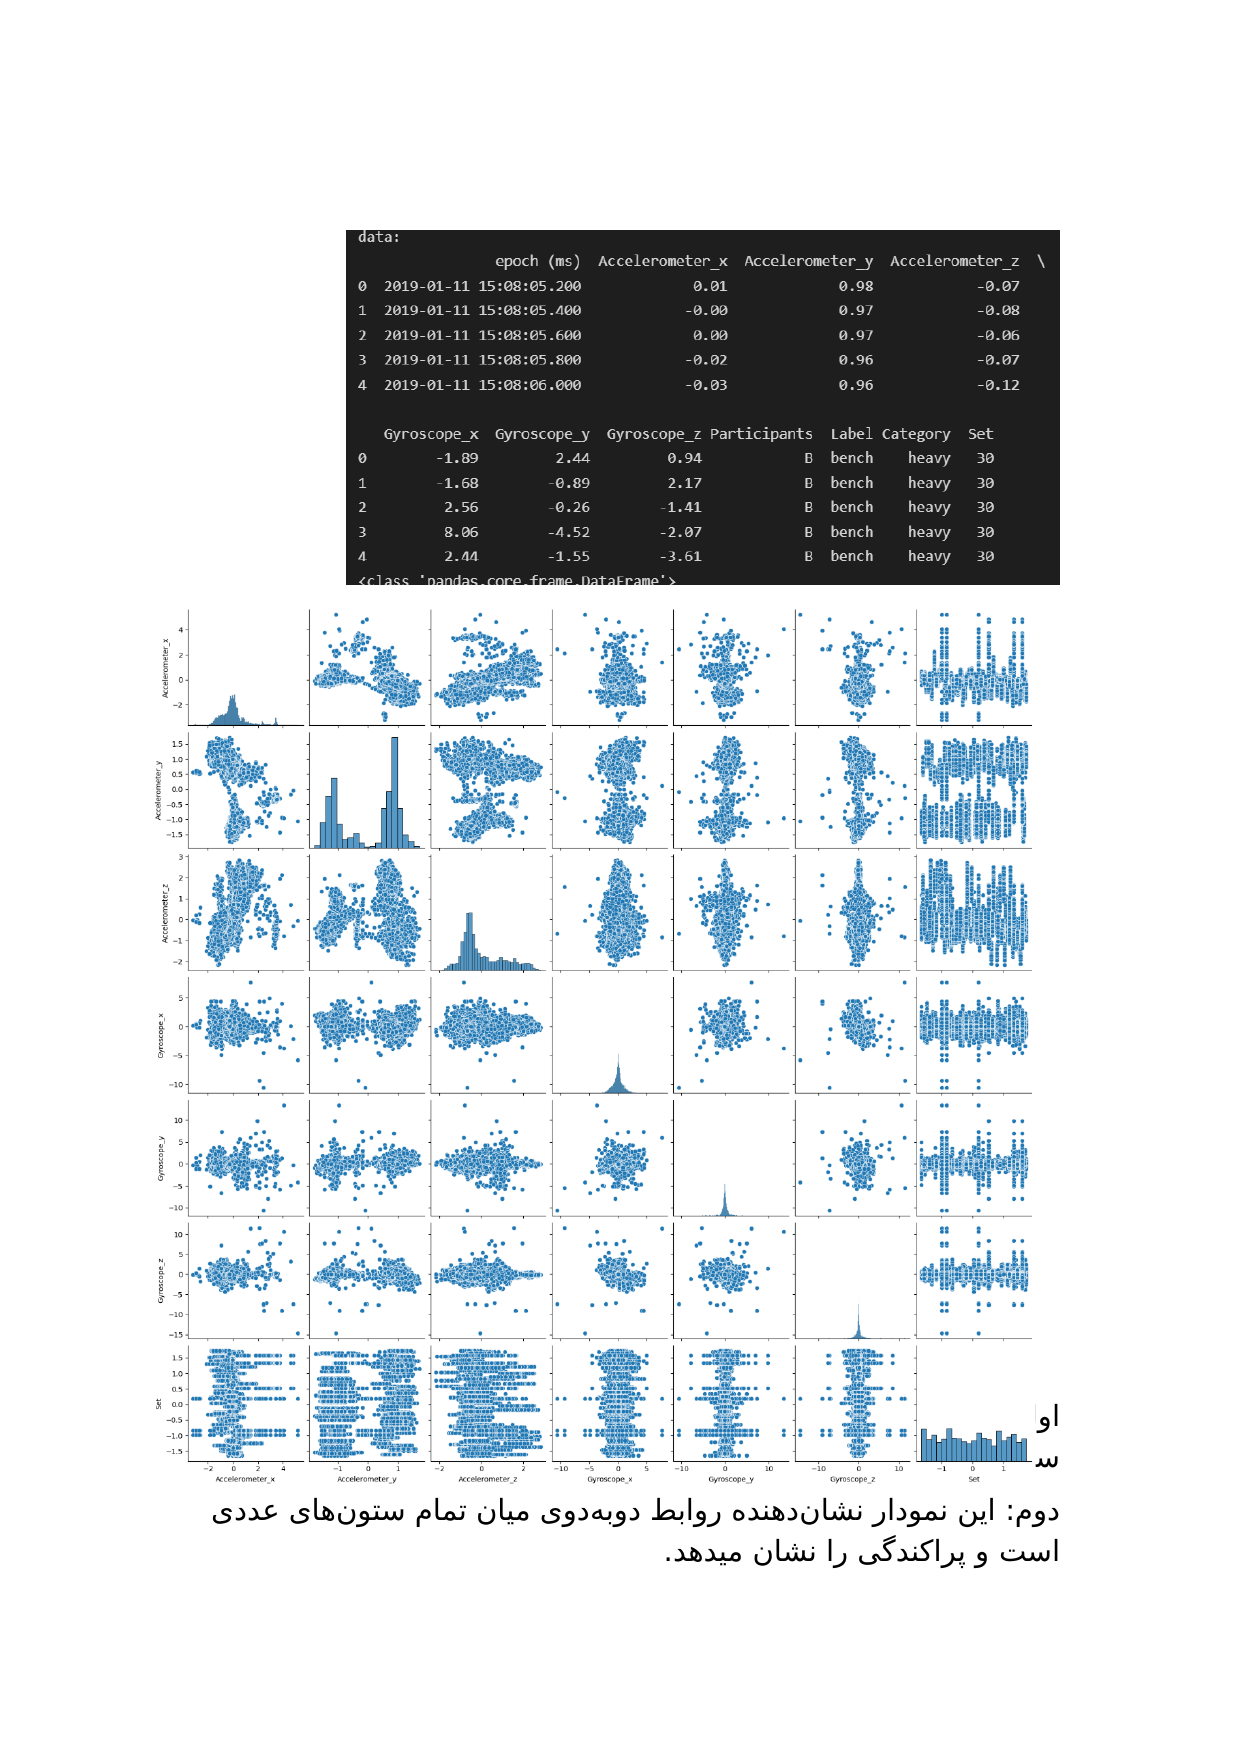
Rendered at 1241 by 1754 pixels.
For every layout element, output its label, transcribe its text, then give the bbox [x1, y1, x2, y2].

picture [150, 604, 1036, 1488]
picture [346, 230, 1060, 585]
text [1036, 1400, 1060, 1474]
text دوم: این نمودار نشان‌دهنده روابط دوبه‌دوی میان تمام ستون‌های عددی است و پراکندگی را نشان میدهد. [150, 1494, 1060, 1568]
